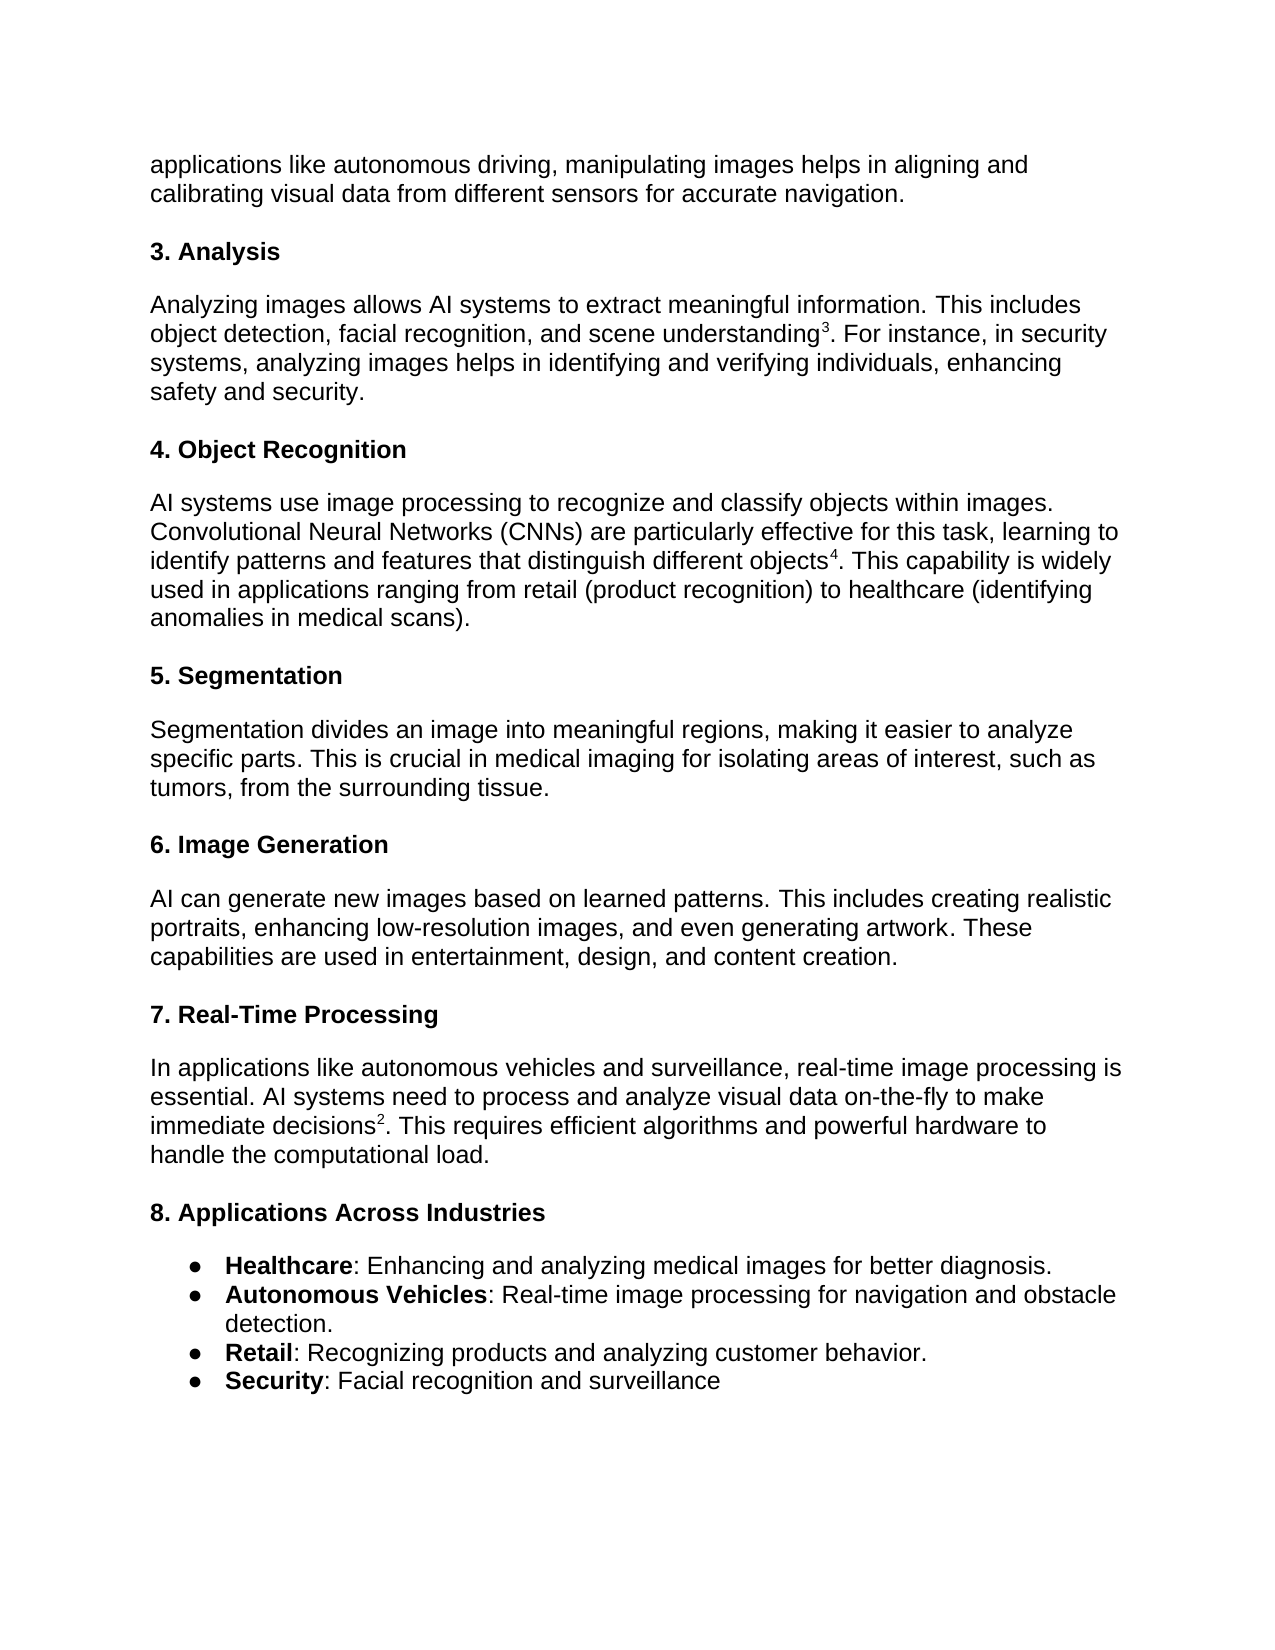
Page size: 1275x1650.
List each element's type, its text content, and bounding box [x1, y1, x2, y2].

text Analyzing images allows AI systems to extract meaningful information. This includes object detection, facial recognition, and scene understanding3. For instance, in security systems, analyzing images helps in identifying and verifying individuals, enhancing safety and security. [150, 290, 1125, 405]
text Segmentation divides an image into meaningful regions, making it easier to analyze specific parts. This is crucial in medical imaging for isolating areas of interest, such as tumors, from the surrounding tissue. [150, 715, 1125, 801]
list Security: Facial recognition and surveillance [187, 1366, 1125, 1395]
subtitle 4. Object Recognition [150, 434, 1125, 463]
subtitle 7. Real-Time Processing [150, 999, 1125, 1028]
subtitle 8. Applications Across Industries [150, 1197, 1125, 1226]
text AI can generate new images based on learned patterns. This includes creating realistic portraits, enhancing low-resolution images, and even generating artwork. These capabilities are used in entertainment, design, and content creation. [150, 884, 1125, 970]
list Autonomous Vehicles: Real-time image processing for navigation and obstacle detection. [187, 1280, 1125, 1337]
list Retail: Recognizing products and analyzing customer behavior. [187, 1337, 1125, 1366]
subtitle 3. Analysis [150, 237, 1125, 265]
text In applications like autonomous vehicles and surveillance, real-time image processing is essential. AI systems need to process and analyze visual data on-the-fly to make immediate decisions2. This requires efficient algorithms and powerful hardware to handle the computational load. [150, 1053, 1125, 1168]
text AI systems use image processing to recognize and classify objects within images. Convolutional Neural Networks (CNNs) are particularly effective for this task, learning to identify patterns and features that distinguish different objects4. This capability is widely used in applications ranging from retail (product recognition) to healthcare (identifying anomalies in medical scans). [150, 488, 1125, 632]
list Healthcare: Enhancing and analyzing medical images for better diagnosis. [187, 1251, 1125, 1280]
subtitle 5. Segmentation [150, 661, 1125, 690]
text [150, 150, 1125, 207]
subtitle 6. Image Generation [150, 830, 1125, 859]
